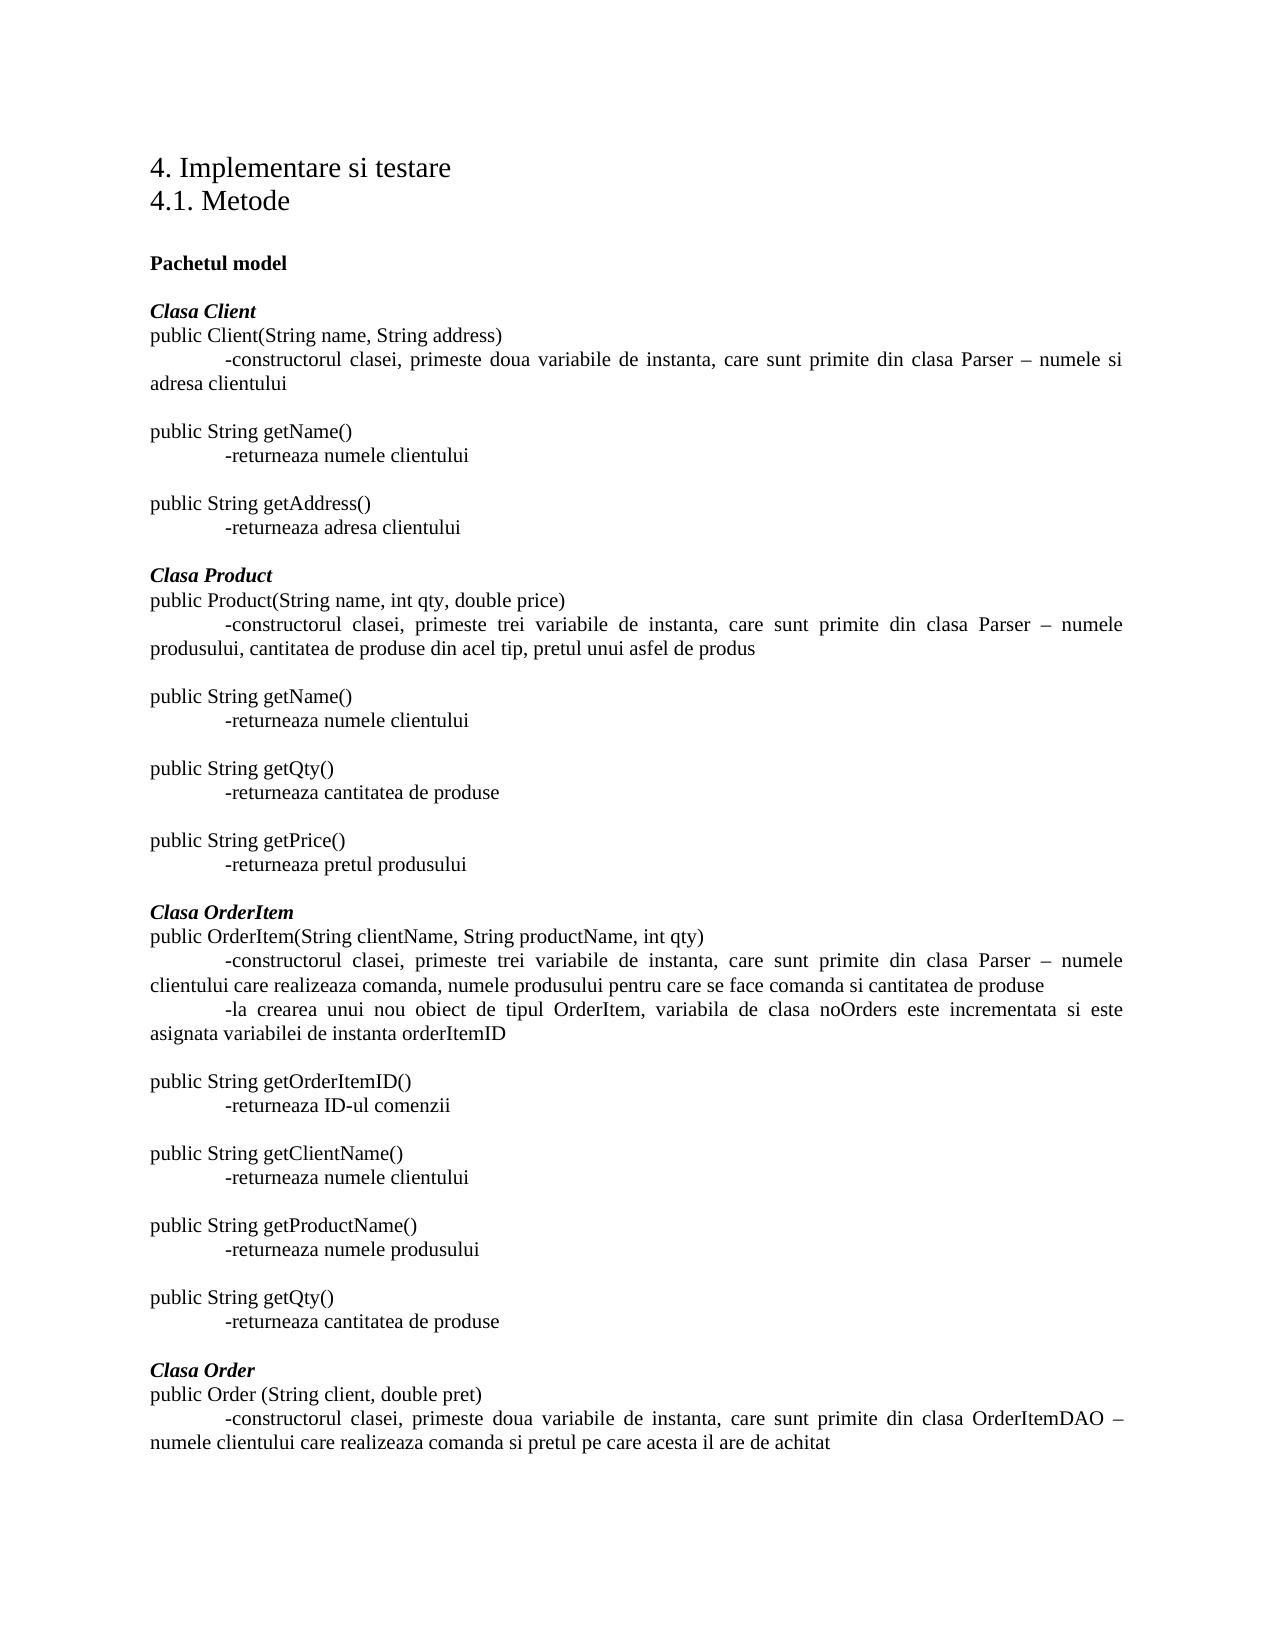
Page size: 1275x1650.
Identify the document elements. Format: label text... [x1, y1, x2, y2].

text -returneaza cantitatea de produse [150, 780, 1125, 804]
text -returneaza numele clientului [150, 708, 1125, 732]
text Clasa Client [150, 299, 1125, 323]
text public String getPrice() [150, 828, 1125, 852]
text -returneaza cantitatea de produse [150, 1309, 1125, 1333]
text -la crearea unui nou obiect de tipul OrderItem, variabila de clasa noOrders este incrementata si este asignata variabilei de instanta orderItemID [150, 997, 1125, 1045]
text 4. Implementare si testare [150, 150, 1125, 183]
text -constructorul clasei, primeste doua variabile de instanta, care sunt primite din clasa Parser – numele si adresa clientului [150, 347, 1125, 395]
text -returneaza numele clientului [150, 1165, 1125, 1189]
text public String getClientName() [150, 1141, 1125, 1165]
text Pachetul model [150, 251, 1125, 275]
text -constructorul clasei, primeste doua variabile de instanta, care sunt primite din clasa OrderItemDAO – numele clientului care realizeaza comanda si pretul pe care acesta il are de achitat [150, 1406, 1125, 1454]
text 4.1. Metode [150, 183, 1125, 217]
text Clasa Product [150, 563, 1125, 587]
text public OrderItem(String clientName, String productName, int qty) [150, 924, 1125, 948]
text public Order (String client, double pret) [150, 1382, 1125, 1406]
text -returneaza pretul produsului [150, 852, 1125, 876]
text public String getName() [150, 684, 1125, 708]
text -returneaza numele clientului [150, 443, 1125, 467]
text -returneaza ID-ul comenzii [150, 1093, 1125, 1117]
text public Product(String name, int qty, double price) [150, 587, 1125, 612]
text -returneaza adresa clientului [150, 515, 1125, 539]
text public String getProductName() [150, 1213, 1125, 1237]
text public String getOrderItemID() [150, 1069, 1125, 1093]
text public String getQty() [150, 756, 1125, 780]
text -returneaza numele produsului [150, 1237, 1125, 1261]
text public String getAddress() [150, 491, 1125, 515]
text Clasa OrderItem [150, 900, 1125, 924]
text public String getName() [150, 419, 1125, 443]
text -constructorul clasei, primeste trei variabile de instanta, care sunt primite din clasa Parser – numele produsului, cantitatea de produse din acel tip, pretul unui asfel de produs [150, 612, 1125, 660]
text -constructorul clasei, primeste trei variabile de instanta, care sunt primite din clasa Parser – numele clientului care realizeaza comanda, numele produsului pentru care se face comanda si cantitatea de produse [150, 948, 1125, 997]
text Clasa Order [150, 1357, 1125, 1382]
text public String getQty() [150, 1285, 1125, 1309]
text public Client(String name, String address) [150, 323, 1125, 347]
